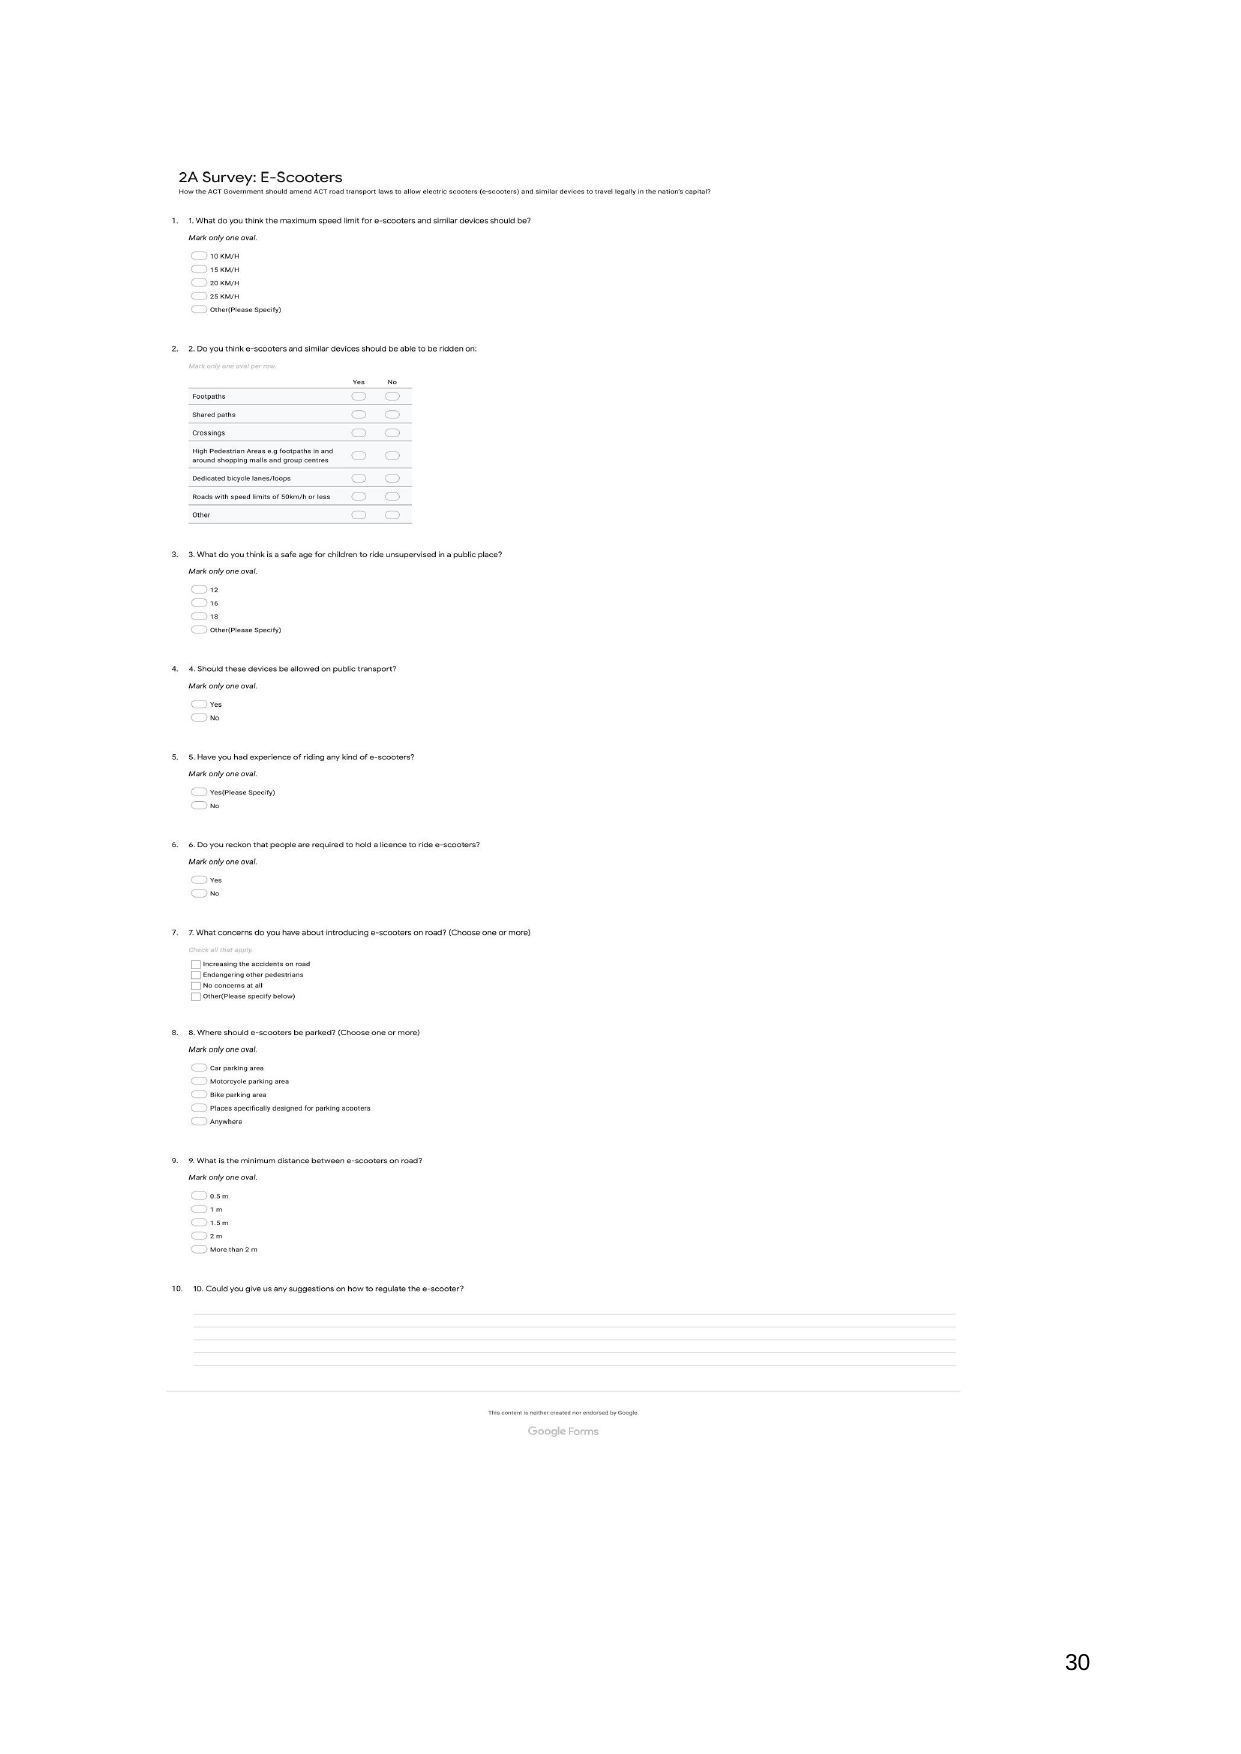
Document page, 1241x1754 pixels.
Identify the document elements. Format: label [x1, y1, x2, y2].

picture [150, 150, 1032, 1454]
